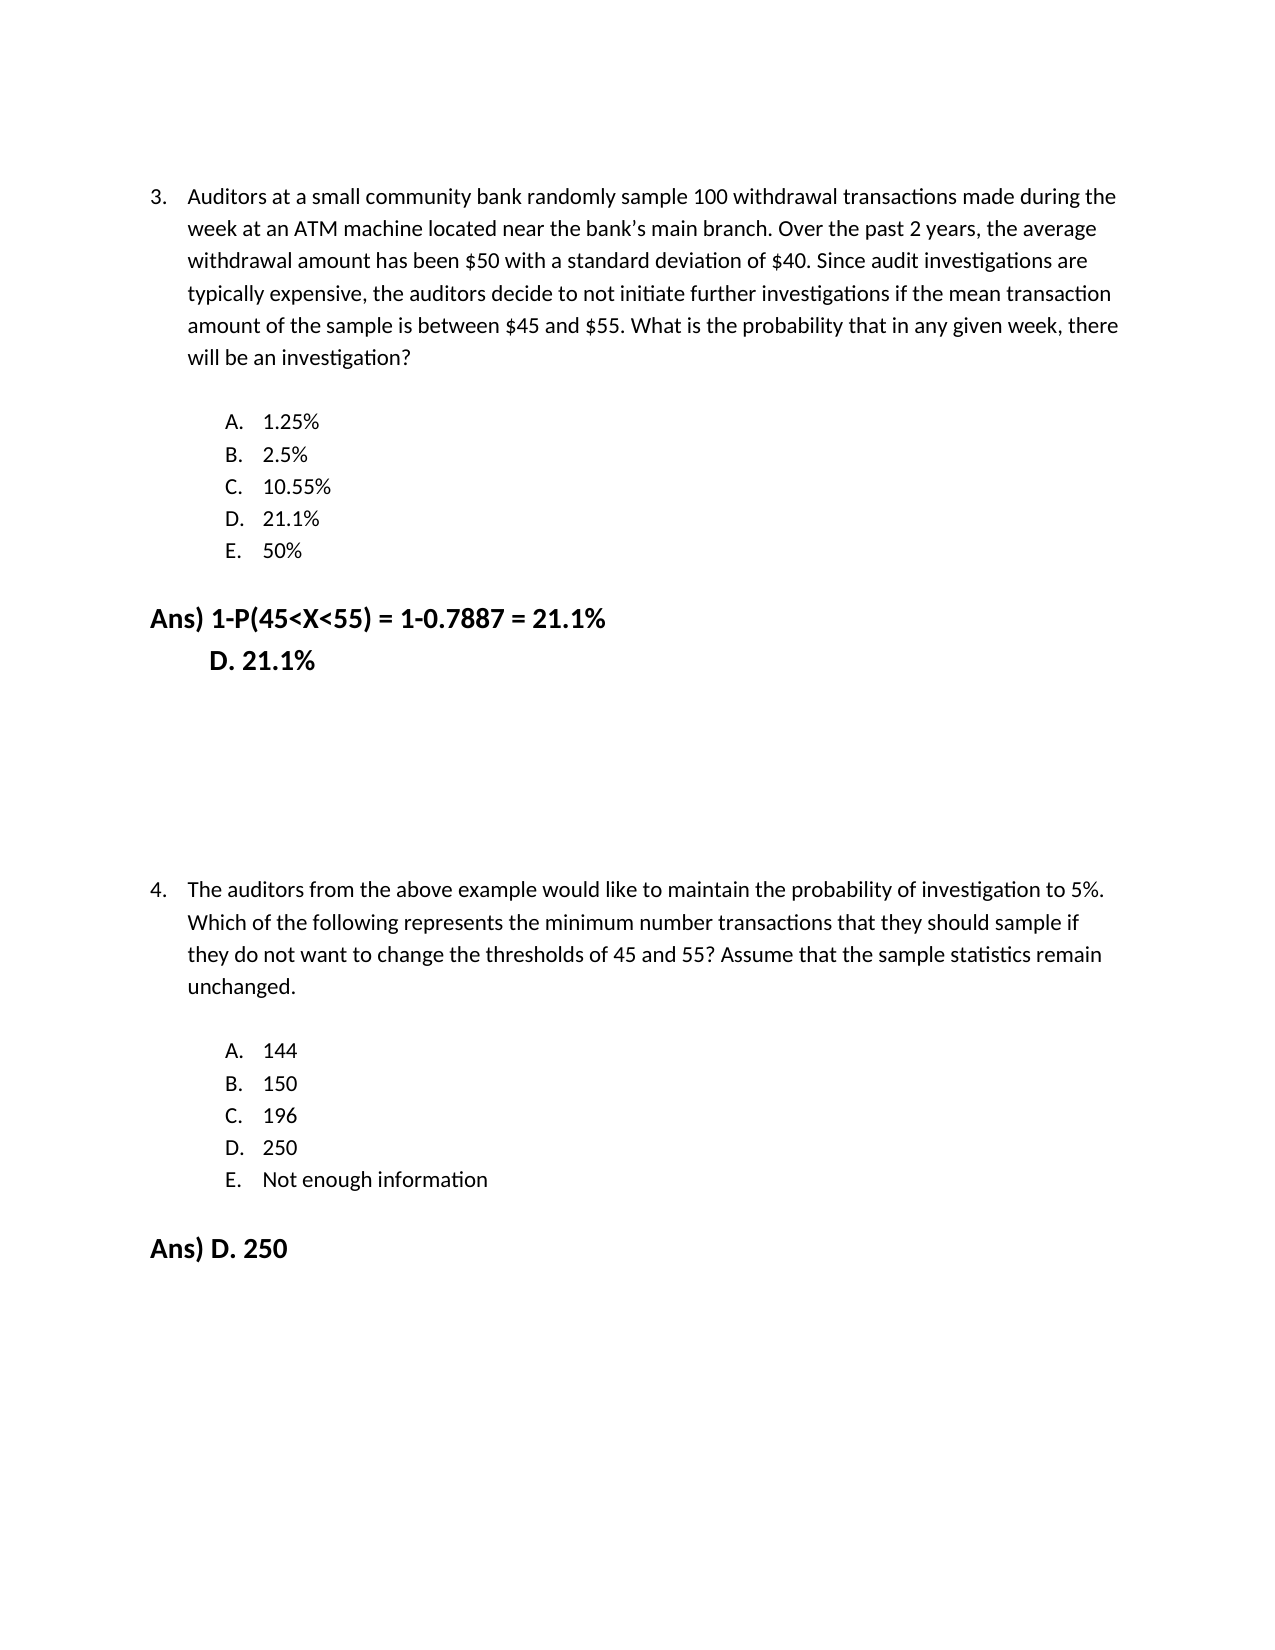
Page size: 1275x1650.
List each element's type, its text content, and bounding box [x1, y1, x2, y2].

list 150 [225, 1069, 1125, 1097]
list 50% [225, 536, 1125, 564]
list 250 [225, 1133, 1125, 1161]
list 10.55% [225, 472, 1125, 500]
text Ans) 1-P(45<X<55) = 1-0.7887 = 21.1% [150, 601, 1125, 636]
list 144 [225, 1037, 1125, 1064]
text Ans) D. 250 [150, 1230, 1125, 1265]
list Not enough information [225, 1165, 1125, 1193]
list 21.1% [225, 504, 1125, 532]
text D. 21.1% [150, 642, 1125, 677]
list 2.5% [225, 440, 1125, 468]
list 196 [225, 1101, 1125, 1129]
list Auditors at a small community bank randomly sample 100 withdrawal transactions made during the week at an ATM machine located near the bank’s main branch. Over the past 2 years, the average withdrawal amount has been $50 with a standard deviation of $40. Since audit investigations are typically expensive, the auditors decide to not initiate further investigations if the mean transaction amount of the sample is between $45 and $55. What is the probability that in any given week, there will be an investigation? [150, 182, 1125, 371]
list The auditors from the above example would like to maintain the probability of investigation to 5%. Which of the following represents the minimum number transactions that they should sample if they do not want to change the thresholds of 45 and 55? Assume that the sample statistics remain unchanged. [150, 876, 1125, 1000]
list 1.25% [225, 407, 1125, 436]
